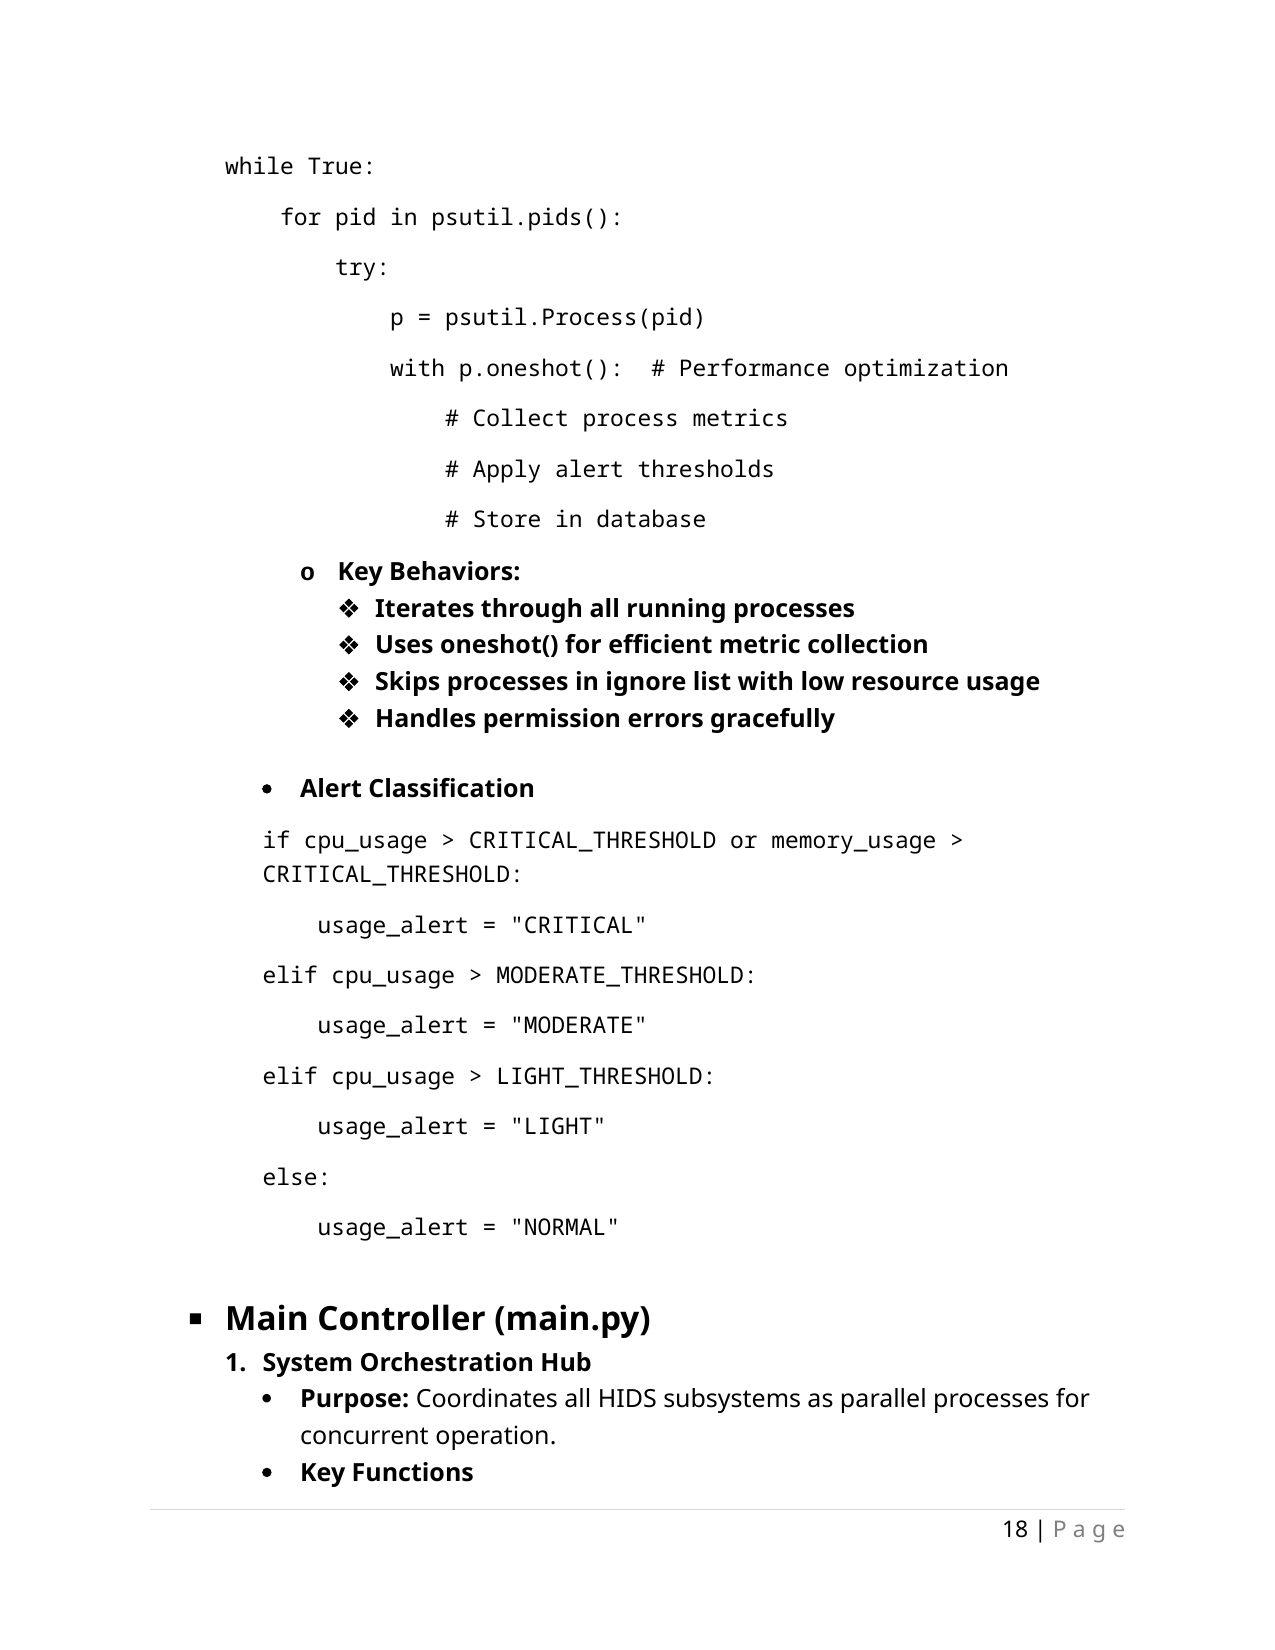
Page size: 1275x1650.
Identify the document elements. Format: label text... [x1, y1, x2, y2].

list Key Functions [262, 1454, 1125, 1488]
text usage_alert = "LIGHT" [262, 1110, 1125, 1141]
list Iterates through all running processes [337, 590, 1125, 624]
list Main Controller (main.py) [187, 1295, 1125, 1341]
text usage_alert = "MODERATE" [262, 1009, 1125, 1041]
text try: [225, 251, 1125, 282]
text if cpu_usage > CRITICAL_THRESHOLD or memory_usage > CRITICAL_THRESHOLD: [262, 824, 1125, 889]
text # Collect process metrics [225, 402, 1125, 433]
text elif cpu_usage > MODERATE_THRESHOLD: [262, 959, 1125, 990]
text elif cpu_usage > LIGHT_THRESHOLD: [262, 1060, 1125, 1091]
text # Store in database [225, 503, 1125, 534]
text while True: [225, 150, 1125, 181]
text else: [262, 1161, 1125, 1192]
text usage_alert = "NORMAL" [262, 1211, 1125, 1276]
text # Apply alert thresholds [225, 452, 1125, 484]
text for pid in psutil.pids(): [225, 200, 1125, 232]
list Uses oneshot() for efficient metric collection [337, 627, 1125, 661]
text usage_alert = "CRITICAL" [262, 908, 1125, 940]
list Alert Classification [262, 771, 1125, 805]
list Skips processes in ignore list with low resource usage [337, 664, 1125, 698]
text with p.oneshot(): # Performance optimization [225, 352, 1125, 383]
text p = psutil.Process(pid) [225, 301, 1125, 332]
list Key Behaviors: [300, 553, 1125, 588]
list Purpose: Coordinates all HIDS subsystems as parallel processes for concurrent operation. [262, 1381, 1125, 1452]
list Handles permission errors gracefully [337, 701, 1125, 768]
list System Orchestration Hub [225, 1344, 1125, 1378]
